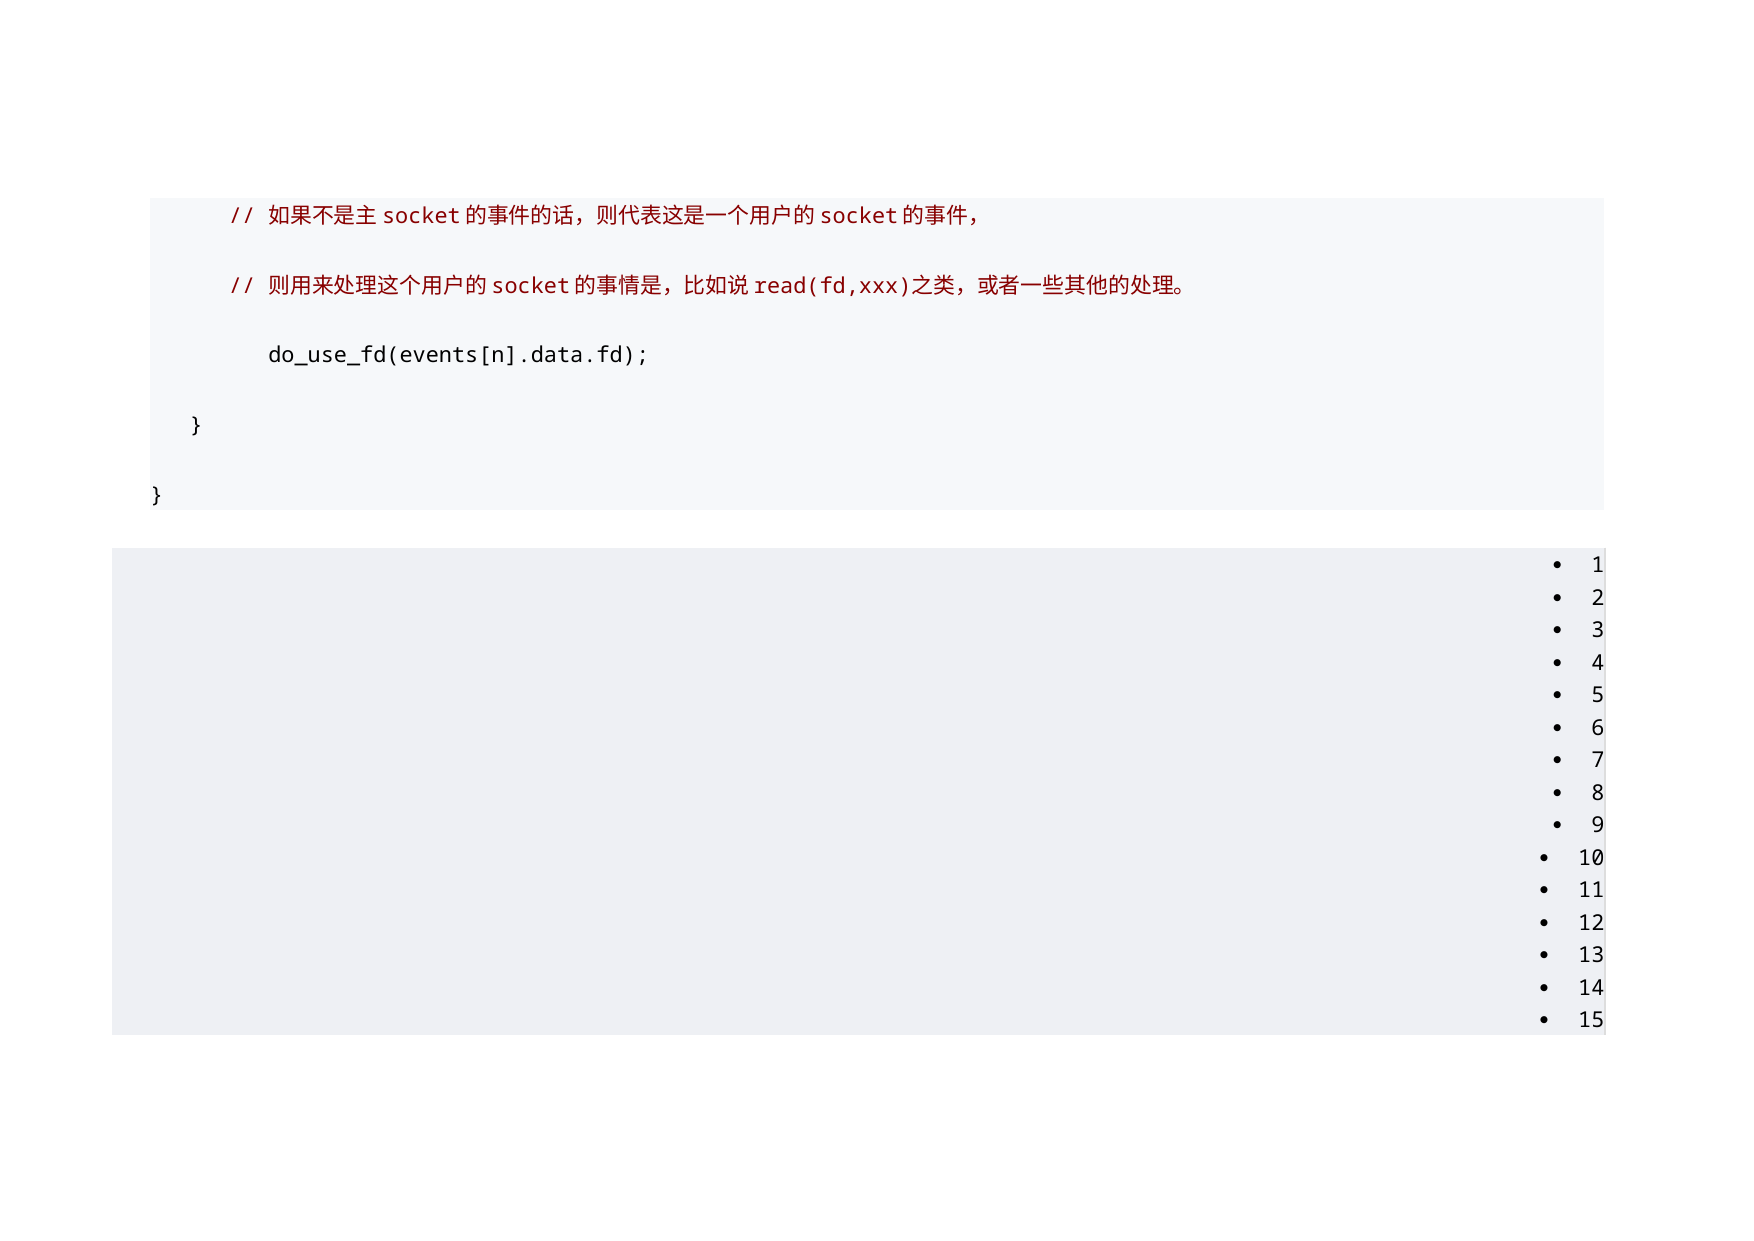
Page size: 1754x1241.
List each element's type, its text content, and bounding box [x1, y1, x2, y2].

list 2 [112, 580, 1604, 613]
list 13 [112, 938, 1604, 970]
list 4 [112, 645, 1604, 678]
list 15 [112, 1003, 1604, 1035]
list 3 [112, 613, 1604, 645]
list 7 [112, 743, 1604, 775]
list 9 [112, 808, 1604, 840]
list 12 [112, 905, 1604, 938]
list 1 [112, 548, 1604, 580]
list 8 [112, 775, 1604, 808]
list 10 [112, 840, 1604, 873]
text } [150, 478, 1604, 510]
text // 则用来处理这个用户的socket的事情是，比如说read(fd,xxx)之类，或者一些其他的处理。 [911, 268, 1604, 300]
text } [150, 408, 1604, 440]
text do_use_fd(events[n].data.fd); [150, 338, 1604, 370]
text // 如果不是主socket的事件的话，则代表这是一个用户的socket的事件， [819, 198, 1604, 230]
list 14 [112, 970, 1604, 1003]
list 11 [112, 873, 1604, 905]
list 5 [112, 678, 1604, 710]
list 6 [112, 710, 1604, 743]
